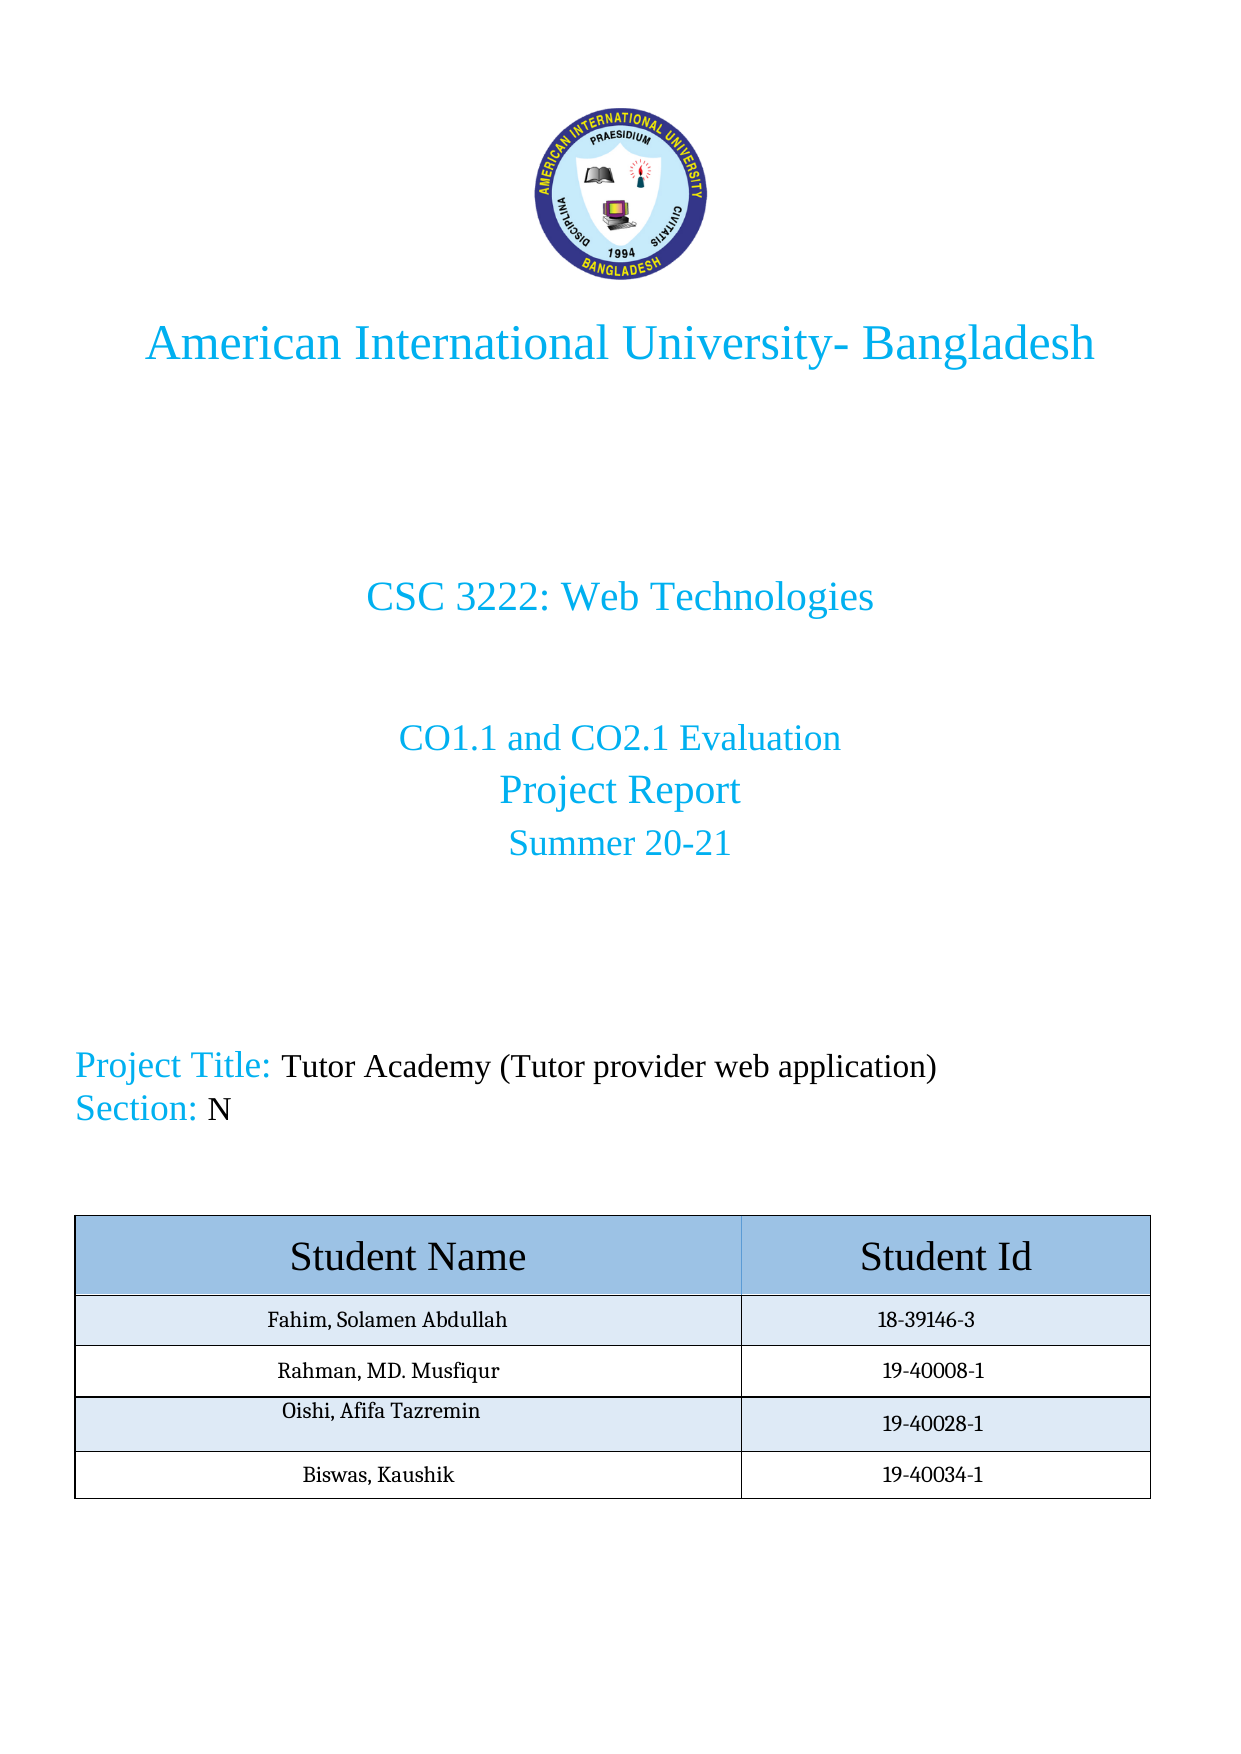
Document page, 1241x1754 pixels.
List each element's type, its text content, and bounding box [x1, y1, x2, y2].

table_cell Oishi, Afifa Tazremin [76, 1398, 741, 1451]
table_header Student Name [76, 1216, 741, 1294]
text Section: N [75, 1085, 1165, 1128]
text Summer 20-21 [75, 820, 1165, 863]
table_header Student Id [742, 1216, 1150, 1294]
table_cell 19-40034-1 [742, 1452, 1150, 1498]
text CO1.1 and CO2.1 Evaluation [75, 715, 1165, 758]
text Project Title: Tutor Academy (Tutor provider web application) [75, 1042, 1165, 1085]
text Project Report [75, 765, 1165, 813]
table_cell Rahman, MD. Musfiqur [76, 1346, 741, 1396]
table_cell Biswas, Kaushik [76, 1452, 741, 1498]
table_cell 18-39146-3 [742, 1296, 1150, 1345]
picture [530, 103, 710, 284]
table_cell 19-40028-1 [742, 1398, 1150, 1451]
text CSC 3222: Web Technologies [75, 572, 1165, 619]
table_cell Fahim, Solamen Abdullah [76, 1296, 741, 1345]
table_cell 19-40008-1 [742, 1346, 1150, 1396]
